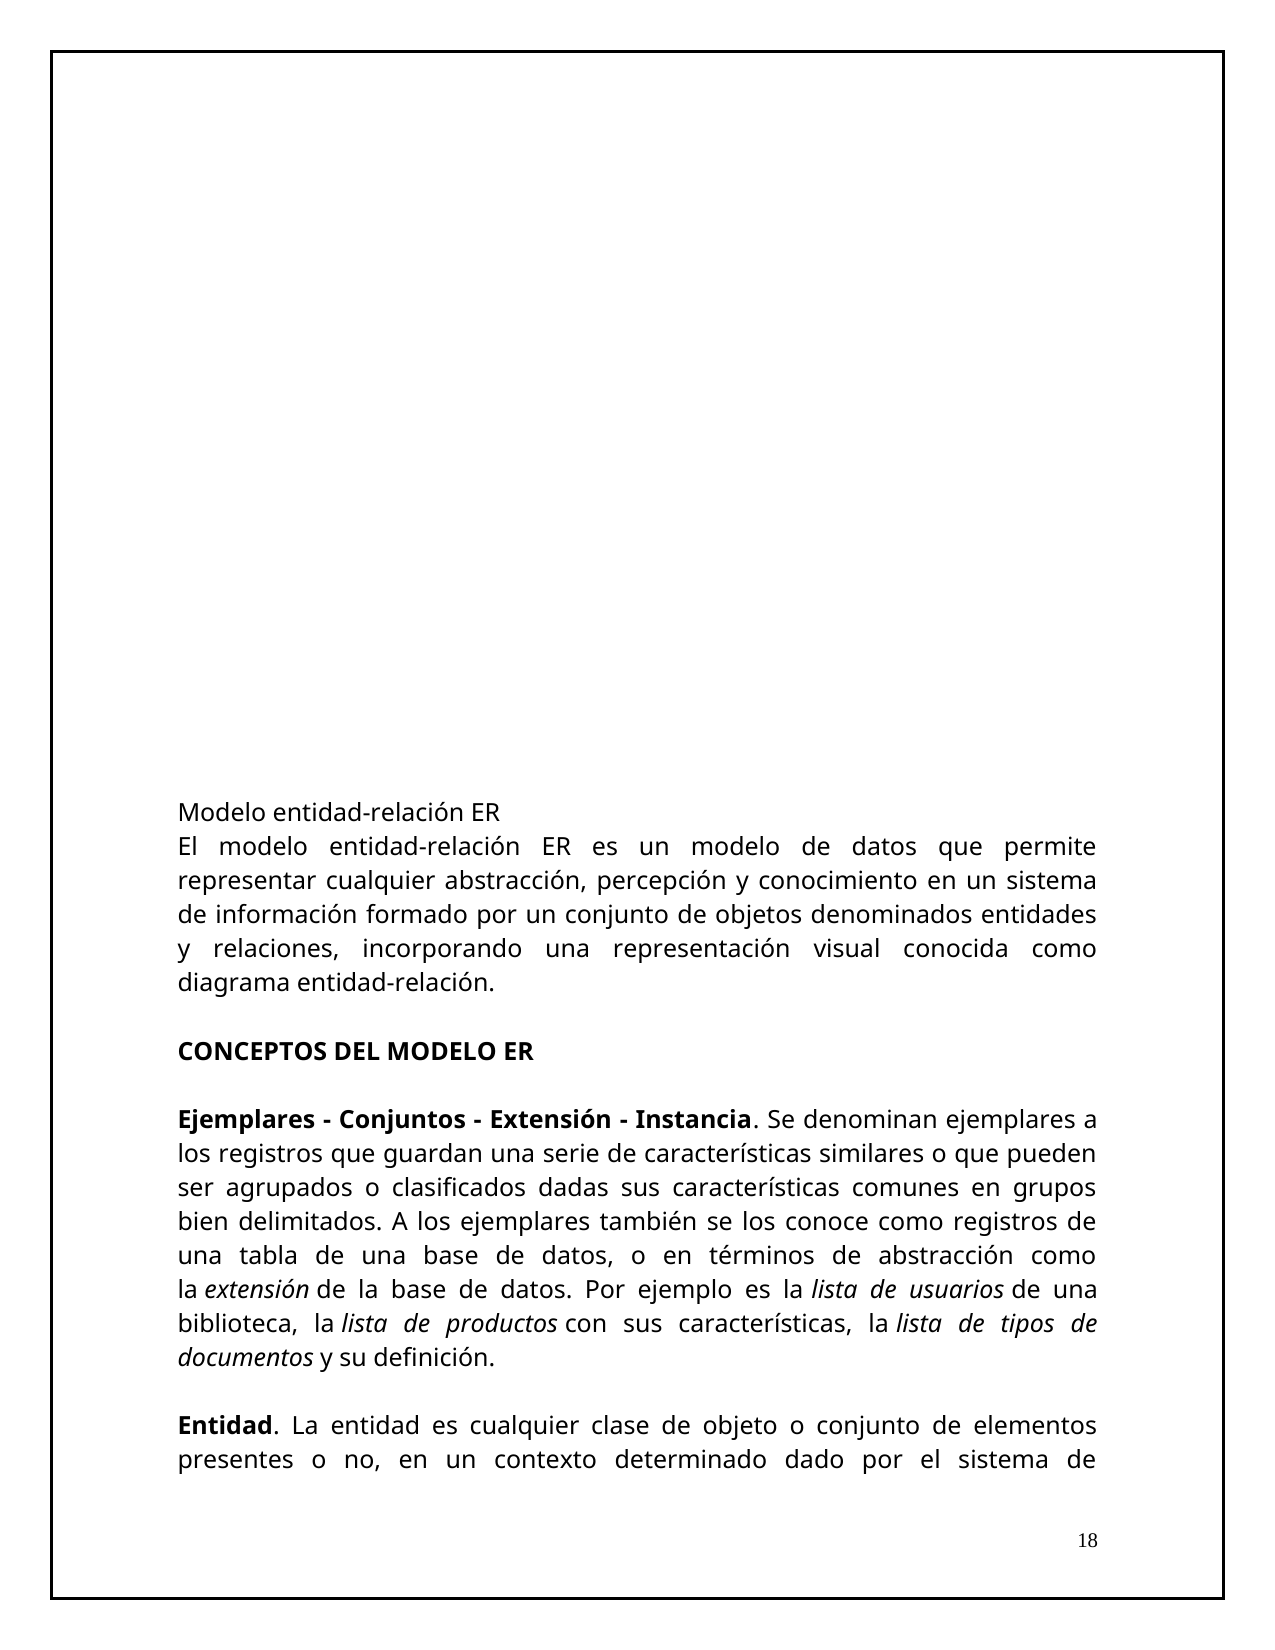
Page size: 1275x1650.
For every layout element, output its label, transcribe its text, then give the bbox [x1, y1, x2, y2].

text Ejemplares - Conjuntos - Extensión - Instancia. Se denominan ejemplares a los registros que guardan una serie de características similares o que pueden ser agrupados o clasificados dadas sus características comunes en grupos bien delimitados. A los ejemplares también se los conoce como registros de una tabla de una base de datos, o en términos de abstracción como la extensión de la base de datos. Por ejemplo es la lista de usuarios de una biblioteca, la lista de productos con sus características, la lista de tipos de documentos y su definición. [177, 1101, 1098, 1374]
text Modelo entidad-relación ER [177, 795, 1098, 829]
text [177, 1408, 1098, 1476]
text El modelo entidad-relación ER es un modelo de datos que permite representar cualquier abstracción, percepción y conocimiento en un sistema de información formado por un conjunto de objetos denominados entidades y relaciones, incorporando una representación visual conocida como diagrama entidad-relación. [177, 829, 1098, 999]
text CONCEPTOS DEL MODELO ER [177, 1033, 1098, 1067]
